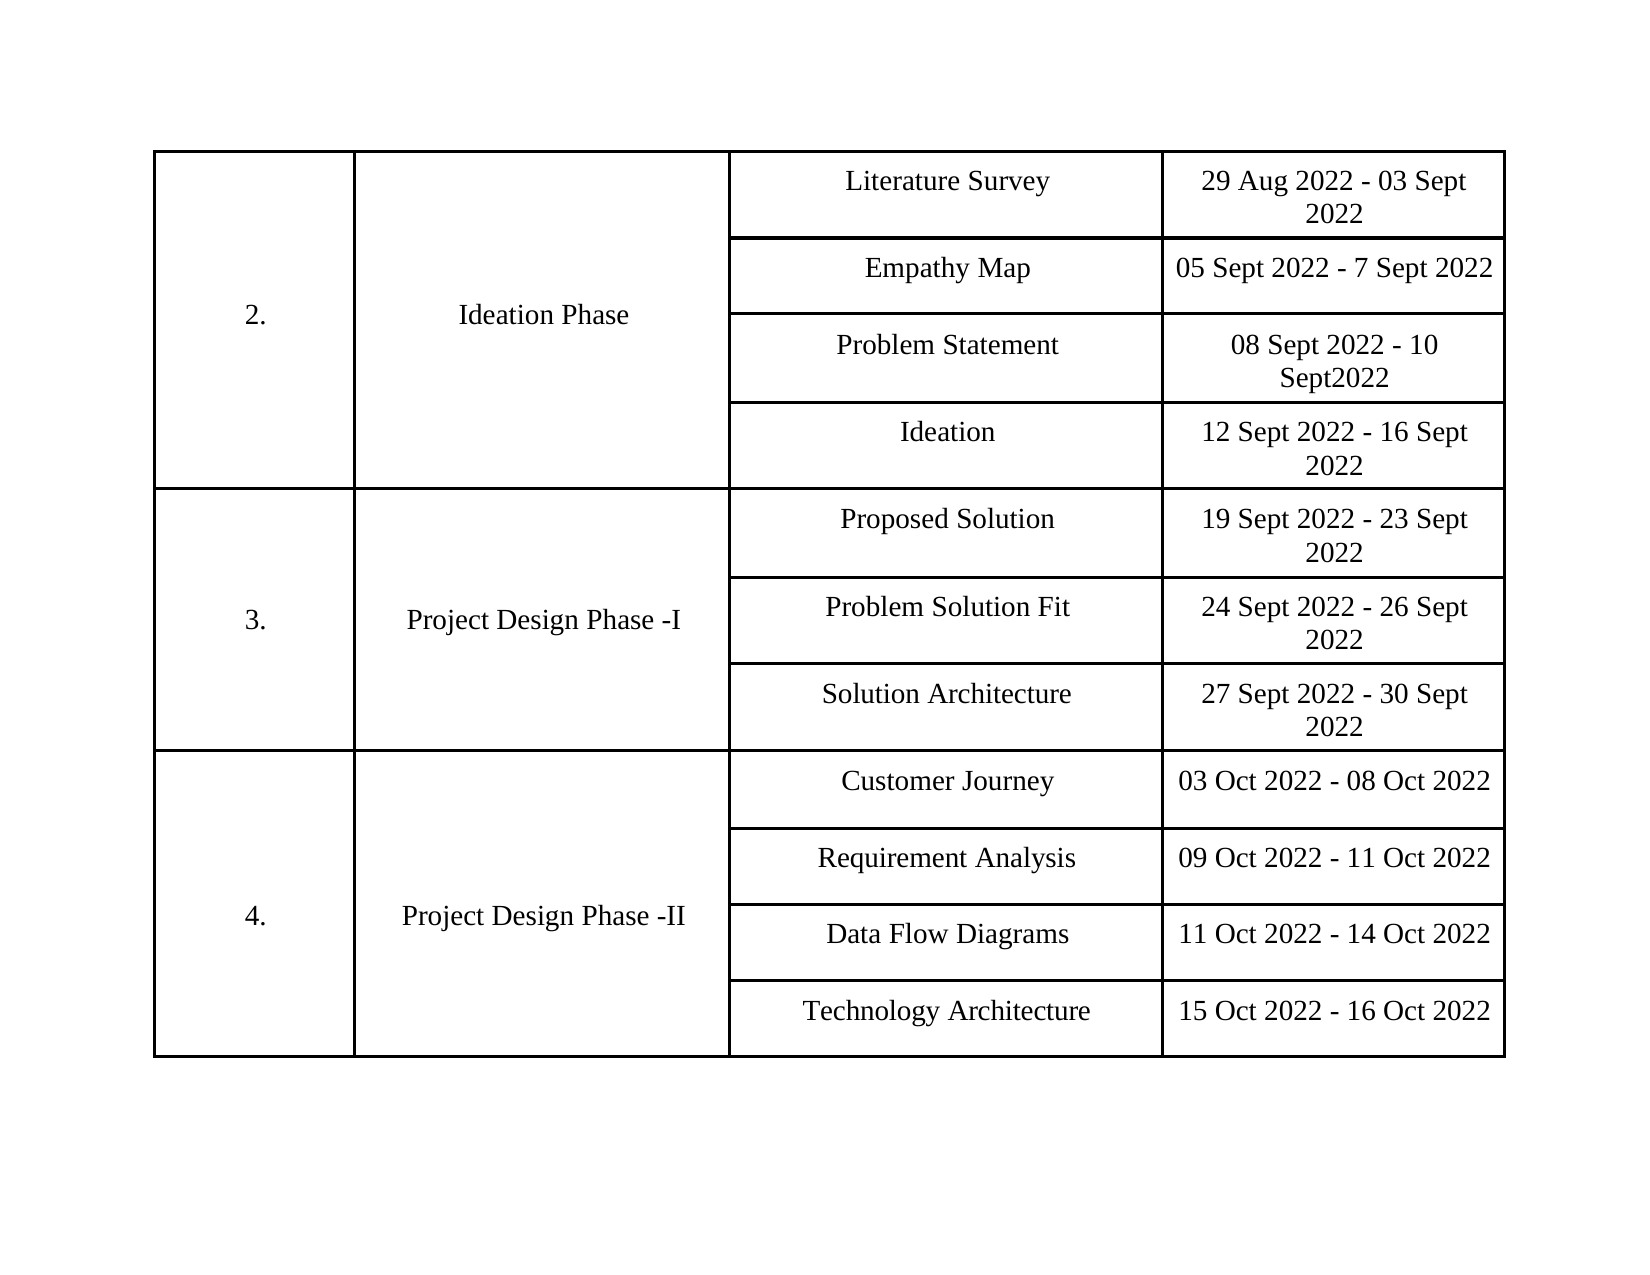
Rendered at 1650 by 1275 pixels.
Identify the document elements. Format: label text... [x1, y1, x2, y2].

table_cell 15 Oct 2022 - 16 Oct 2022 [1164, 982, 1503, 1054]
table_cell 11 Oct 2022 - 14 Oct 2022 [1164, 906, 1503, 978]
table_cell Project Design Phase -II [356, 752, 728, 1054]
table_cell Problem Solution Fit [731, 579, 1161, 662]
table_cell 27 Sept 2022 - 30 Sept 2022 [1164, 665, 1503, 748]
table_cell 19 Sept 2022 - 23 Sept 2022 [1164, 490, 1503, 576]
table_cell Proposed Solution [731, 490, 1161, 576]
table_cell 12 Sept 2022 - 16 Sept 2022 [1164, 404, 1503, 487]
table_cell 08 Sept 2022 - 10 Sept2022 [1164, 315, 1503, 401]
table_cell Problem Statement [731, 315, 1161, 401]
table_cell Solution Architecture [731, 665, 1161, 748]
table_header Ideation Phase [356, 153, 728, 487]
table_cell 03 Oct 2022 - 08 Oct 2022 [1164, 752, 1503, 827]
table_cell 24 Sept 2022 - 26 Sept 2022 [1164, 579, 1503, 662]
table_cell Requirement Analysis [731, 830, 1161, 903]
table_header Literature Survey [731, 153, 1161, 236]
table_cell Project Design Phase -I [356, 490, 728, 748]
table_cell 05 Sept 2022 - 7 Sept 2022 [1164, 240, 1503, 312]
table_cell Customer Journey [731, 752, 1161, 827]
table_cell Ideation [731, 404, 1161, 487]
table_cell Empathy Map [731, 240, 1161, 312]
table_header 2. [156, 153, 353, 487]
table_cell 3. [156, 490, 353, 748]
table_cell Data Flow Diagrams [731, 906, 1161, 978]
table_cell 4. [156, 752, 353, 1054]
table_header 29 Aug 2022 - 03 Sept 2022 [1164, 153, 1503, 236]
table_cell 09 Oct 2022 - 11 Oct 2022 [1164, 830, 1503, 903]
table_cell Technology Architecture [731, 982, 1161, 1054]
